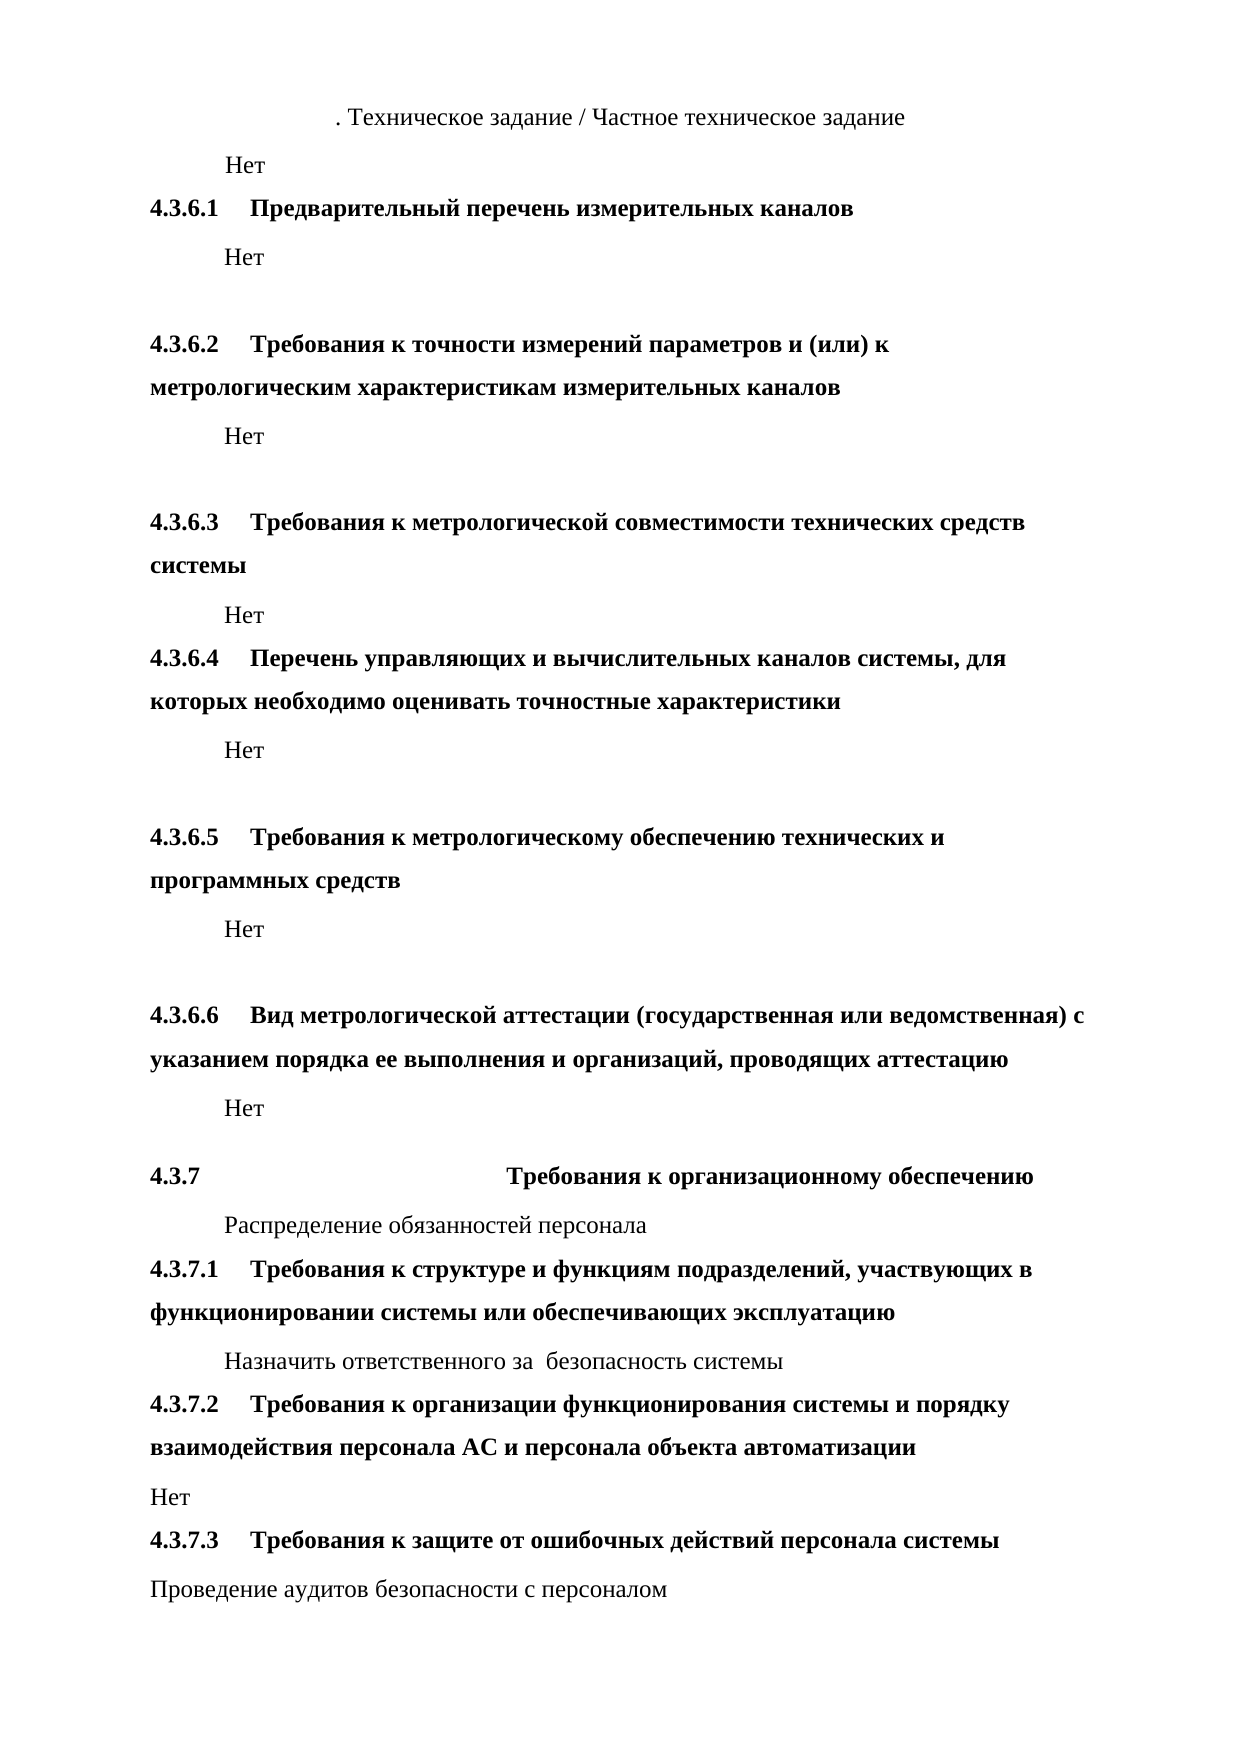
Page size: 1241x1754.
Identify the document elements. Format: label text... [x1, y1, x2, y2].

text Нет [150, 600, 1090, 629]
text Нет [150, 1482, 1090, 1511]
text Нет [150, 421, 1090, 450]
text Нет [150, 914, 1090, 943]
subtitle Требования к структуре и функциям подразделений, участвующих в функционировании системы или обеспечивающих эксплуатацию [150, 1254, 1090, 1326]
subtitle Требования к организации функционирования системы и порядку взаимодействия персонала АС и персонала объекта автоматизации [150, 1389, 1090, 1461]
text Нет [150, 1093, 1090, 1122]
text Нет [150, 242, 1090, 271]
text Проведение аудитов безопасности с персоналом [150, 1574, 1090, 1603]
subtitle Требования к метрологической совместимости технических средств системы [150, 507, 1090, 579]
subtitle Требования к метрологическому обеспечению технических и программных средств [150, 822, 1090, 894]
subtitle Требования к организационному обеспечению [150, 1161, 1090, 1190]
subtitle Требования к точности измерений параметров и (или) к метрологическим характеристикам измерительных каналов [150, 329, 1090, 401]
text Нет [150, 150, 1090, 179]
subtitle Вид метрологической аттестации (государственная или ведомственная) с указанием порядка ее выполнения и организаций, проводящих аттестацию [150, 1001, 1090, 1072]
text Назначить ответственного за безопасность системы [150, 1346, 1090, 1375]
subtitle Требования к защите от ошибочных действий персонала системы [150, 1525, 1090, 1554]
text Распределение обязанностей персонала [150, 1211, 1090, 1239]
subtitle Предварительный перечень измерительных каналов [150, 193, 1090, 222]
subtitle Перечень управляющих и вычислительных каналов системы, для которых необходимо оценивать точностные характеристики [150, 643, 1090, 715]
text Нет [150, 736, 1090, 764]
